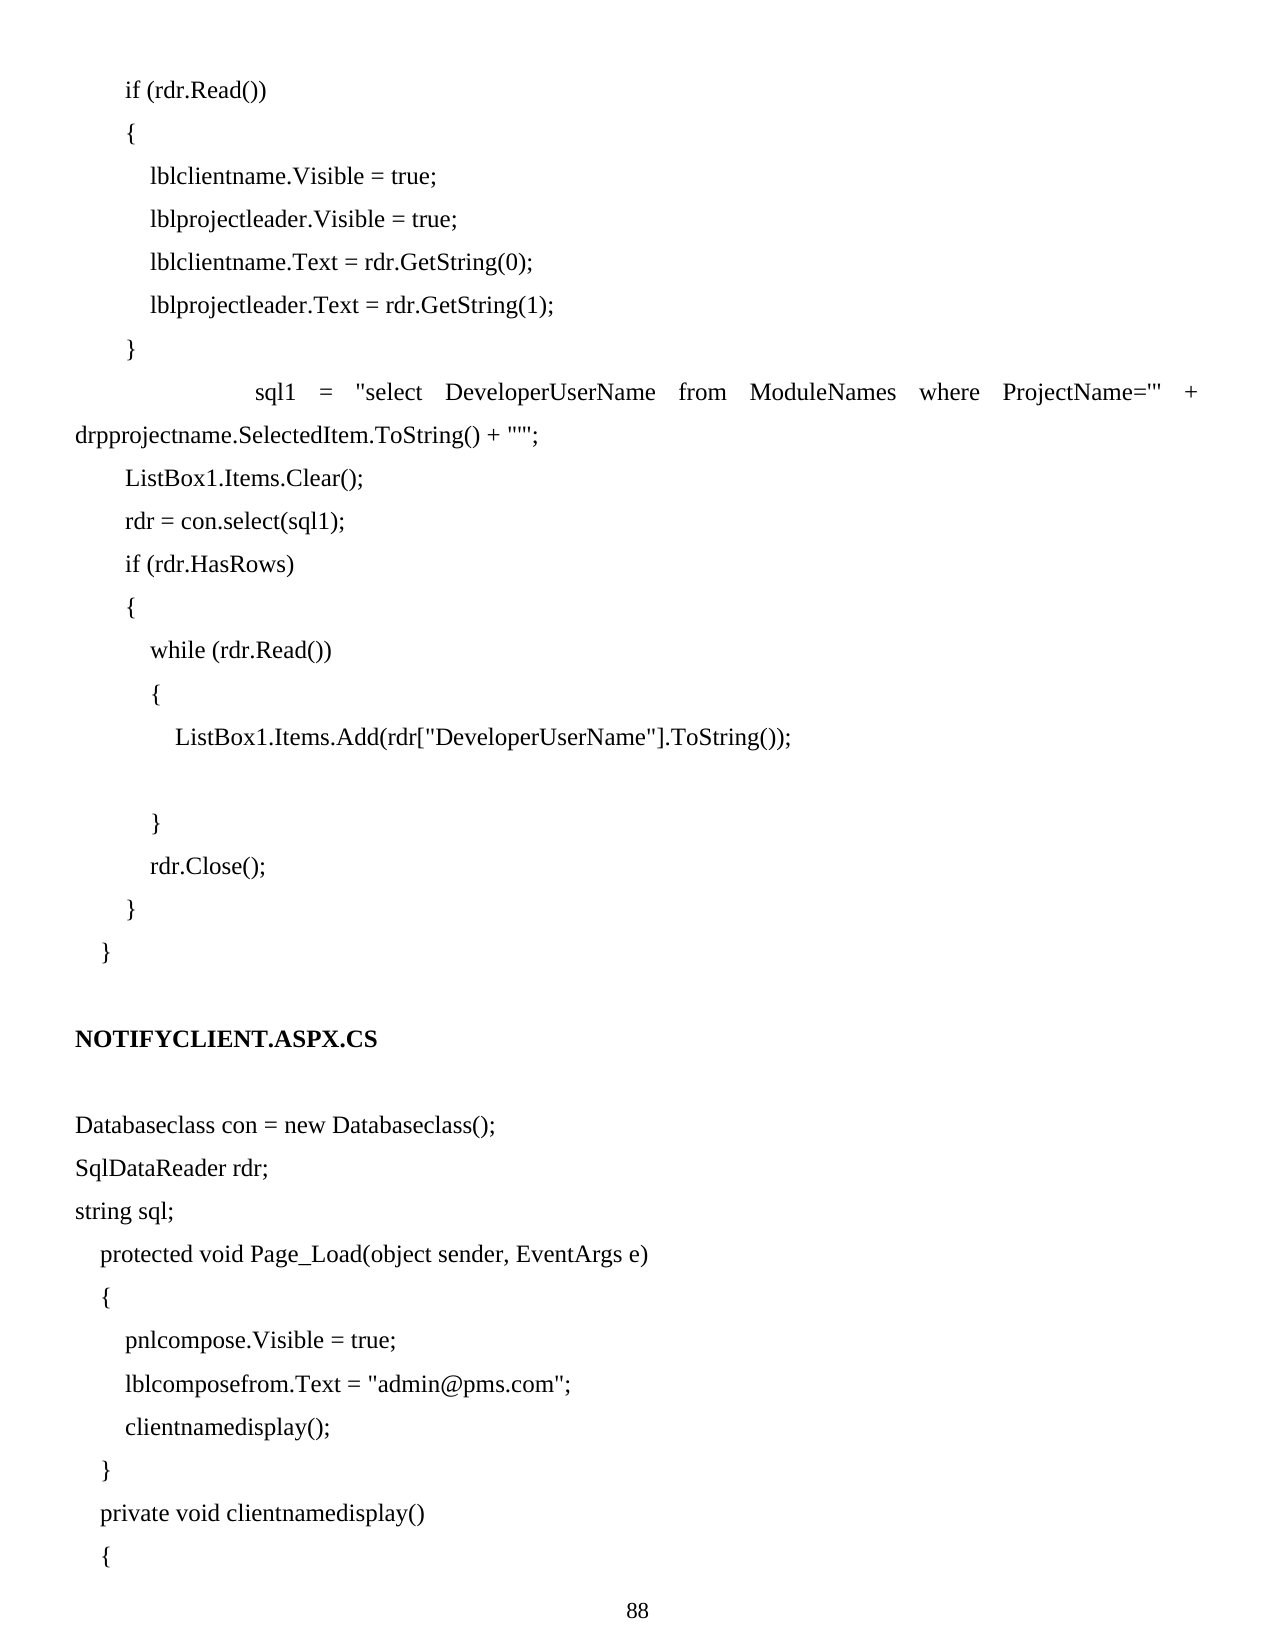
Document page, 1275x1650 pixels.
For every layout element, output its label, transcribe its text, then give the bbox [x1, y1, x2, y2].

text { [75, 1541, 1200, 1570]
text pnlcompose.Visible = true; [75, 1326, 1200, 1354]
text clientnamedisplay(); [75, 1412, 1200, 1441]
text if (rdr.HasRows) [75, 549, 1200, 578]
text lblclientname.Text = rdr.GetString(0); [75, 247, 1200, 276]
text } [75, 334, 1200, 362]
text } [75, 1455, 1200, 1484]
text rdr = con.select(sql1); [75, 506, 1200, 535]
text ListBox1.Items.Add(rdr["DeveloperUserName"].ToString()); [75, 722, 1200, 751]
text { [75, 1282, 1200, 1311]
text private void clientnamedisplay() [75, 1498, 1200, 1527]
text if (rdr.Read()) [75, 75, 1200, 104]
text sql1 = "select DeveloperUserName from ModuleNames where ProjectName='" + drpprojectname.SelectedItem.ToString() + "'"; [75, 377, 1200, 449]
text rdr.Close(); [75, 851, 1200, 880]
text string sql; [75, 1196, 1200, 1225]
text } [75, 937, 1200, 966]
text lblprojectleader.Visible = true; [75, 204, 1200, 233]
text { [75, 118, 1200, 147]
text protected void Page_Load(object sender, EventArgs e) [75, 1239, 1200, 1268]
text lblcomposefrom.Text = "admin@pms.com"; [75, 1369, 1200, 1397]
text ListBox1.Items.Clear(); [75, 463, 1200, 492]
text SqlDataReader rdr; [75, 1153, 1200, 1182]
text { [75, 679, 1200, 707]
text } [75, 808, 1200, 837]
text { [75, 592, 1200, 621]
text NOTIFYCLIENT.ASPX.CS [75, 1024, 1200, 1052]
text } [75, 894, 1200, 923]
text while (rdr.Read()) [75, 636, 1200, 664]
text Databaseclass con = new Databaseclass(); [75, 1110, 1200, 1139]
text lblclientname.Visible = true; [75, 161, 1200, 190]
text lblprojectleader.Text = rdr.GetString(1); [75, 291, 1200, 319]
